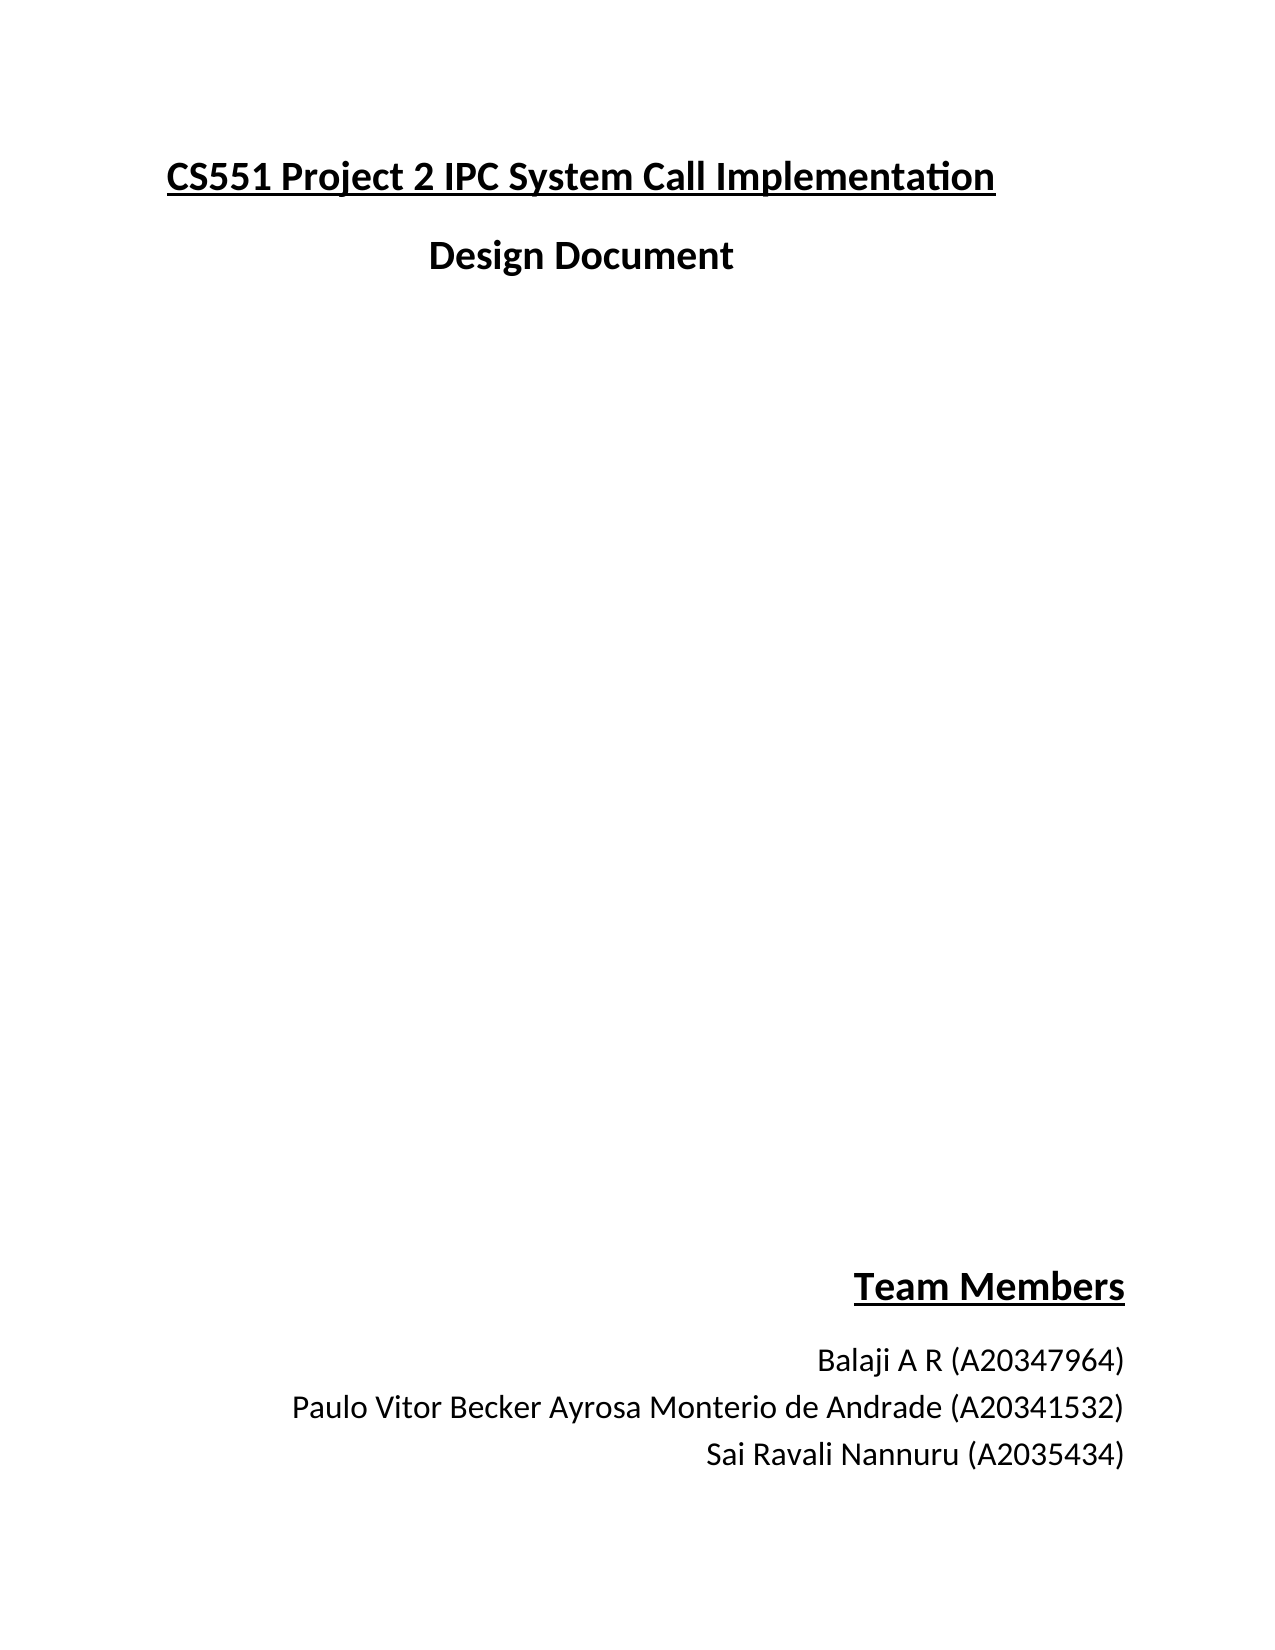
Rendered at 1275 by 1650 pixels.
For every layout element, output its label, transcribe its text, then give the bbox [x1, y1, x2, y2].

text Team Members [37, 1260, 1125, 1311]
list Paulo Vitor Becker Ayrosa Monterio de Andrade (A20341532) [75, 1386, 1125, 1427]
text CS551 Project 2 IPC System Call Implementation [37, 150, 1125, 201]
list Sai Ravali Nannuru (A2035434) [75, 1433, 1125, 1473]
list Balaji A R (A20347964) [75, 1339, 1125, 1380]
text Design Document [37, 229, 1125, 280]
